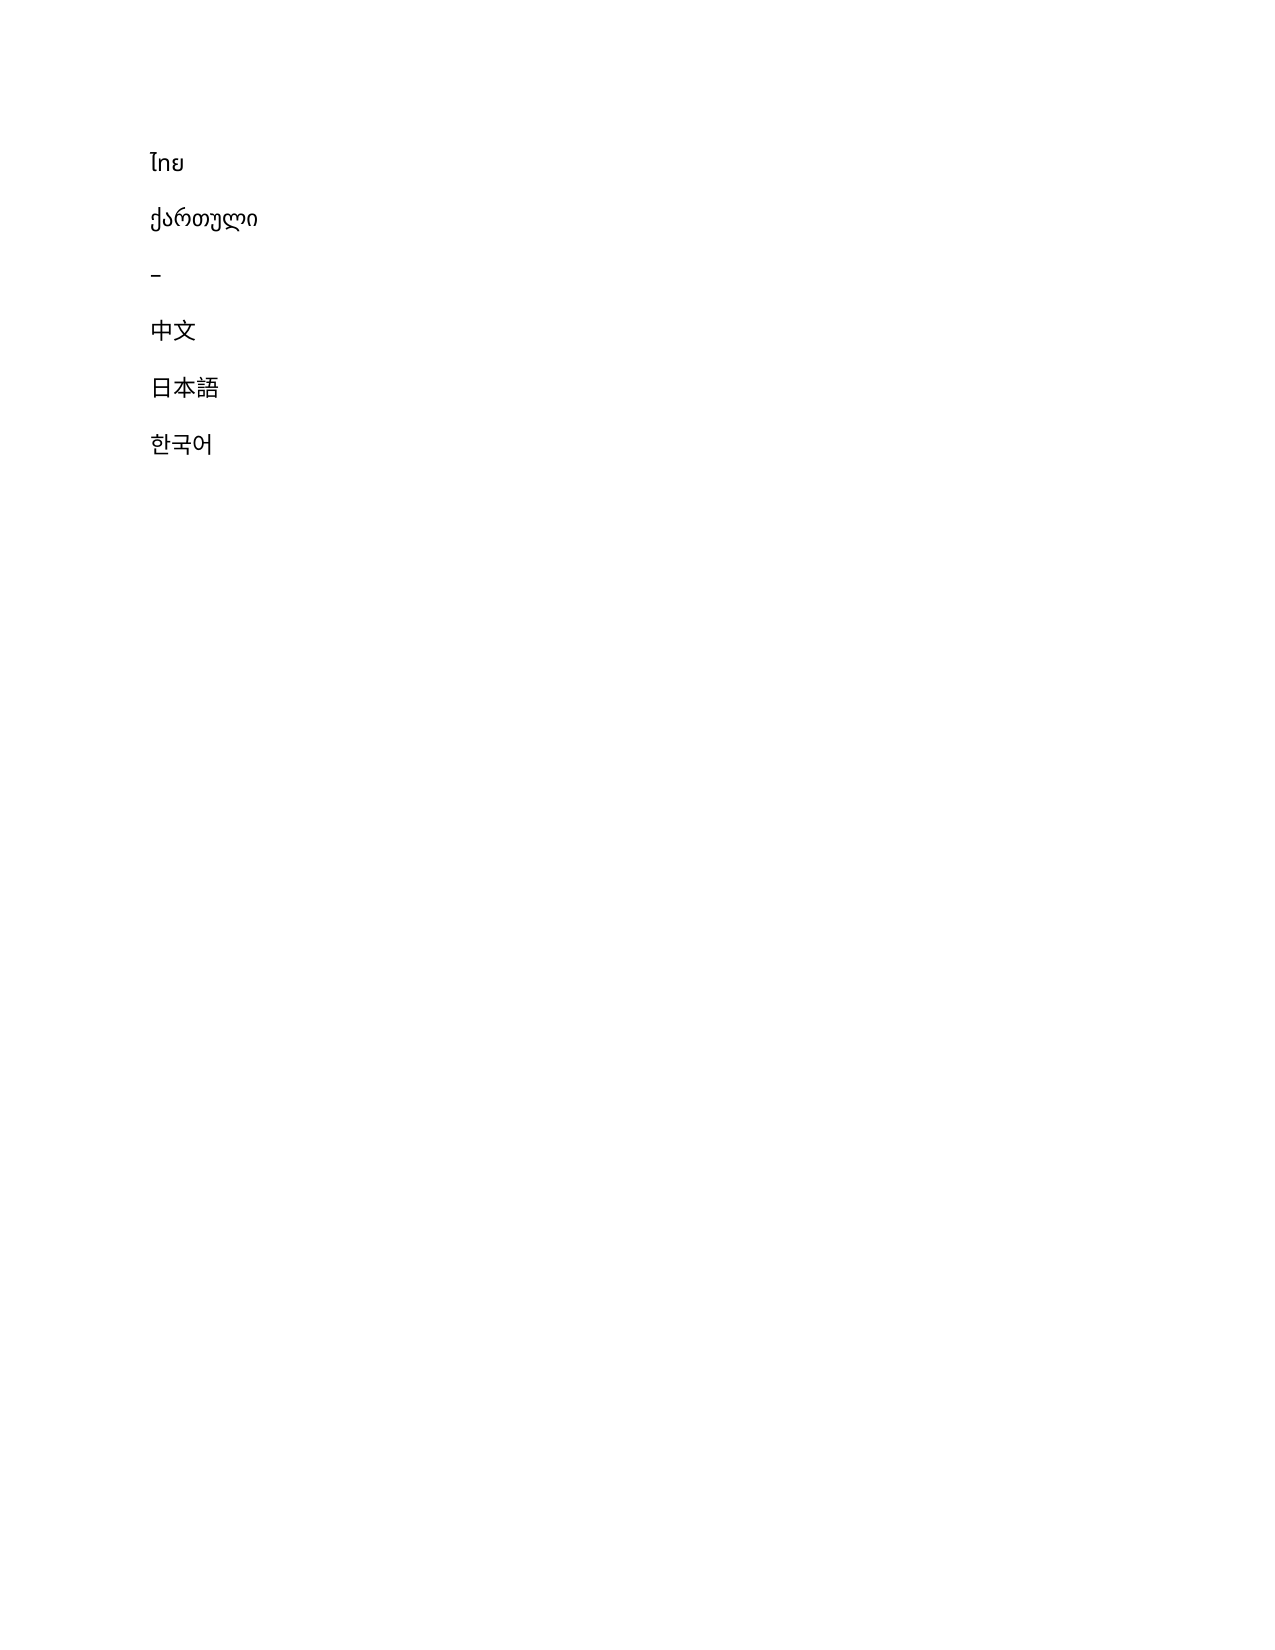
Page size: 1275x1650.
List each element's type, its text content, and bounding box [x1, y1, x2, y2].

text – [150, 258, 1125, 289]
text 日本語 [150, 372, 1125, 403]
text ქართული [150, 201, 1125, 233]
text ไทย [150, 150, 1125, 177]
text 한국어 [150, 428, 1125, 460]
text 中文 [150, 315, 1125, 346]
